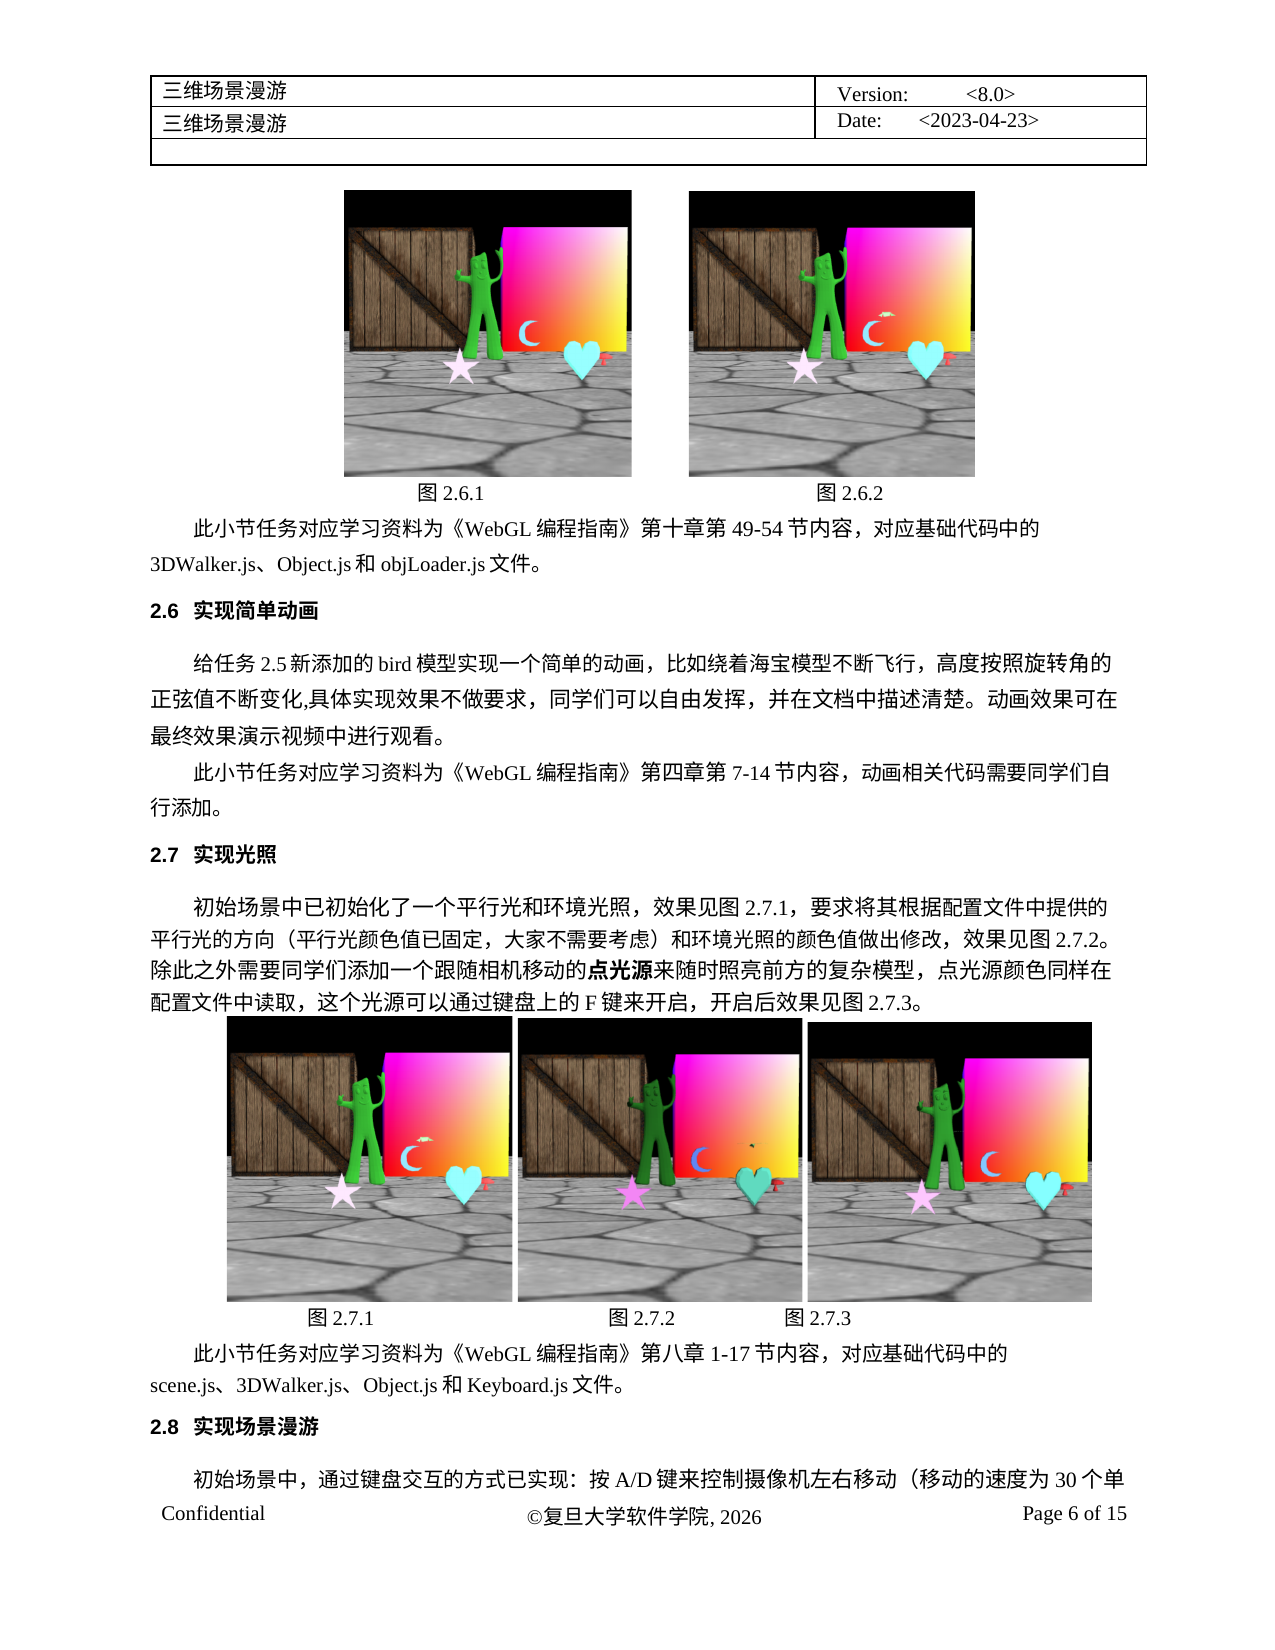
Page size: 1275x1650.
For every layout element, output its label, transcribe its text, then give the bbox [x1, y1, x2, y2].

picture [344, 190, 632, 477]
text 此小节任务对应学习资料为《WebGL编程指南》第四章第7-14节内容，动画相关代码需要同学们自行添加。 [150, 755, 1125, 821]
text 此小节任务对应学习资料为《WebGL编程指南》第八章1-17节内容，对应基础代码中的scene.js、3DWalker.js、Object.js和Keyboard.js文件。 [150, 1336, 1125, 1398]
text 此小节任务对应学习资料为《WebGL编程指南》第十章第49-54节内容，对应基础代码中的3DWalker.js、Object.js和objLoader.js文件。 [150, 511, 1125, 577]
picture [517, 1018, 803, 1302]
subtitle 实现简单动画 [150, 594, 1125, 625]
text 图2.7.1 图2.7.2 图2.7.3 [150, 1302, 1125, 1332]
subtitle 实现光照 [150, 838, 1125, 869]
subtitle 实现场景漫游 [150, 1411, 1125, 1441]
picture [226, 1016, 513, 1302]
text 图2.6.1 图2.6.2 [150, 476, 1125, 507]
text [150, 1462, 1125, 1494]
text 给任务2.5新添加的bird模型实现一个简单的动画，比如绕着海宝模型不断飞行，高度按照旋转角的正弦值不断变化,具体实现效果不做要求，同学们可以自由发挥，并在文档中描述清楚。动画效果可在最终效果演示视频中进行观看。 [150, 646, 1125, 750]
text 初始场景中已初始化了一个平行光和环境光照，效果见图2.7.1，要求将其根据配置文件中提供的平行光的方向（平行光颜色值已固定，大家不需要考虑）和环境光照的颜色值做出修改，效果见图2.7.2。除此之外需要同学们添加一个跟随相机移动的点光源来随时照亮前方的复杂模型，点光源颜色同样在配置文件中读取，这个光源可以通过键盘上的F键来开启，开启后效果见图2.7.3。 [150, 890, 1125, 1017]
picture [807, 1022, 1092, 1302]
picture [688, 191, 975, 477]
